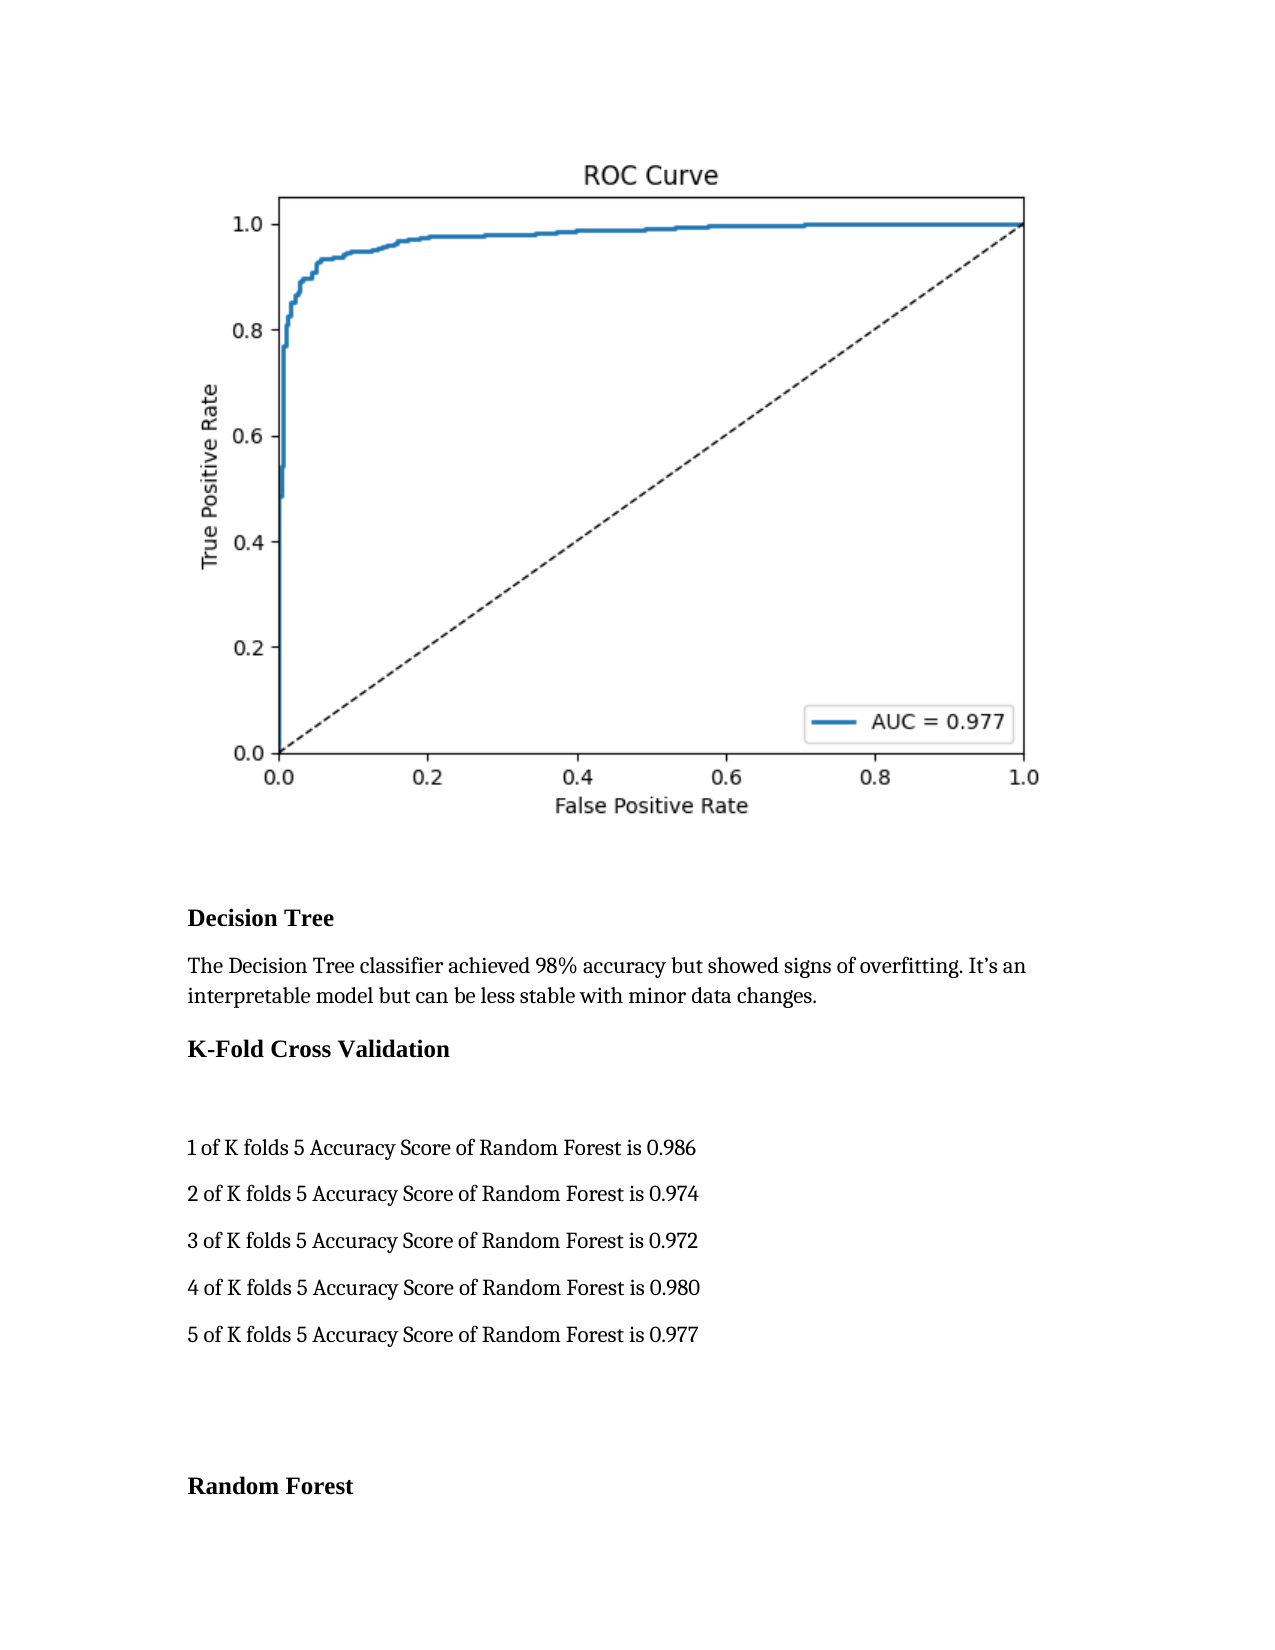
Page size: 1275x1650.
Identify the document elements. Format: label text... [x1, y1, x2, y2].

text Decision Tree [187, 903, 1087, 931]
picture [187, 150, 1055, 833]
text 2 of K folds 5 Accuracy Score of Random Forest is 0.974 [187, 1181, 1087, 1208]
text 3 of K folds 5 Accuracy Score of Random Forest is 0.972 [187, 1228, 1087, 1254]
text 1 of K folds 5 Accuracy Score of Random Forest is 0.986 [187, 1134, 1087, 1161]
text 4 of K folds 5 Accuracy Score of Random Forest is 0.980 [187, 1275, 1087, 1301]
text The Decision Tree classifier achieved 98% accuracy but showed signs of overfitting. It’s an interpretable model but can be less stable with minor data changes. [187, 952, 1087, 1009]
text 5 of K folds 5 Accuracy Score of Random Forest is 0.977 [187, 1322, 1087, 1348]
text K-Fold Cross Validation [187, 1034, 1087, 1062]
text Random Forest [187, 1471, 1087, 1499]
